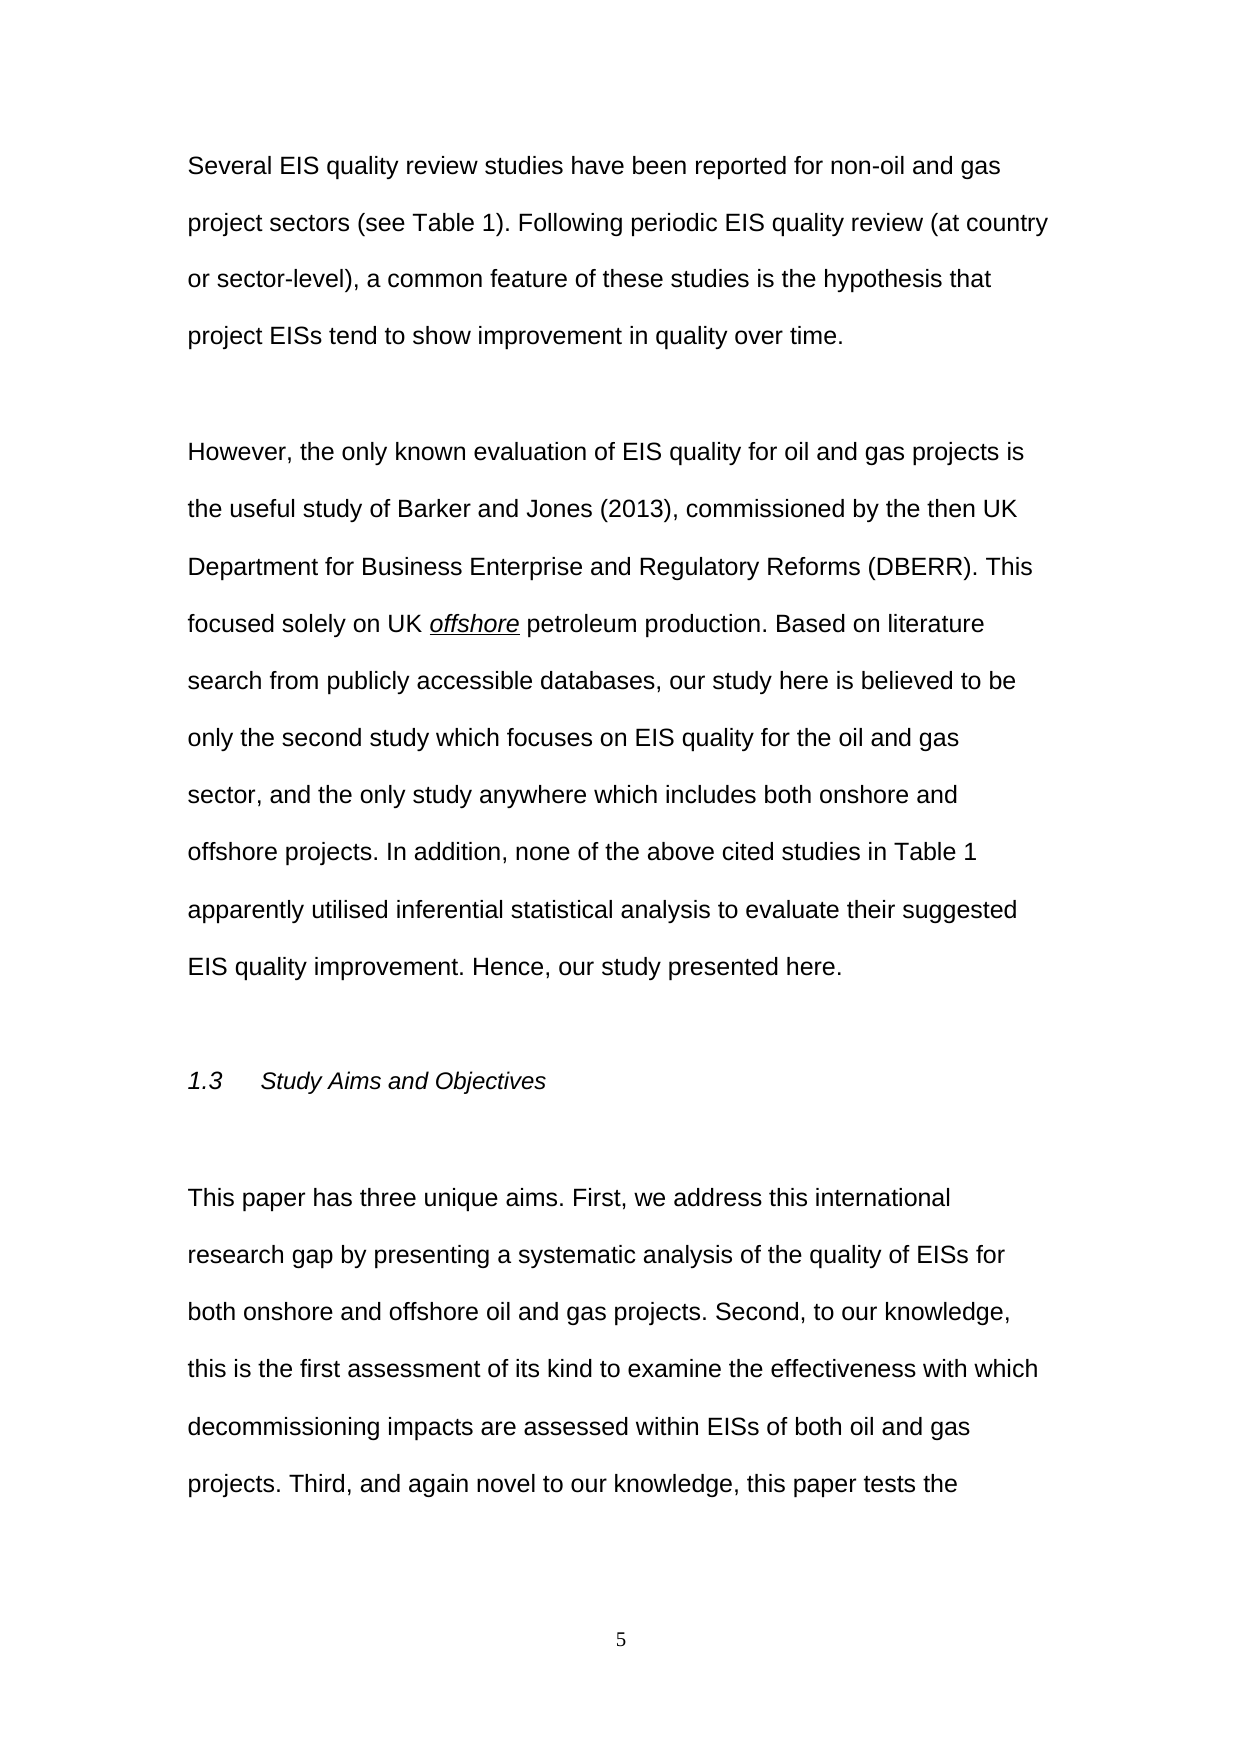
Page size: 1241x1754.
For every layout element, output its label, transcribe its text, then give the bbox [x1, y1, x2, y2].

text 5 [150, 1627, 1092, 1651]
text This paper has three unique aims. First, we address this international research gap by presenting a systematic analysis of the quality of EISs for both onshore and offshore oil and gas projects. Second, to our knowledge, this is the first assessment of its kind to examine the effectiveness with which decommissioning impacts are assessed within EISs of both oil and gas projects. Third, and again novel to our knowledge, this paper tests the [187, 1183, 1039, 1497]
text However, the only known evaluation of EIS quality for oil and gas projects is the useful study of Barker and Jones (2013), commissioned by the then UK Department for Business Enterprise and Regulatory Reforms (DBERR). This focused solely on UK offshore petroleum production. Based on literature search from publicly accessible databases, our study here is believed to be only the second study which focuses on EIS quality for the oil and gas sector, and the only study anywhere which includes both onshore and offshore projects. In addition, none of the above cited studies in Table 1 apparently utilised inferential statistical analysis to evaluate their suggested EIS quality improvement. Hence, our study presented here. [187, 437, 1042, 981]
text 1.3 Study Aims and Objectives [187, 1066, 1090, 1095]
text Several EIS quality review studies have been reported for non-oil and gas project sectors (see Table 1). Following periodic EIS quality review (at country or sector-level), a common feature of these studies is the hypothesis that project EISs tend to show improvement in quality over time. [187, 151, 1050, 350]
